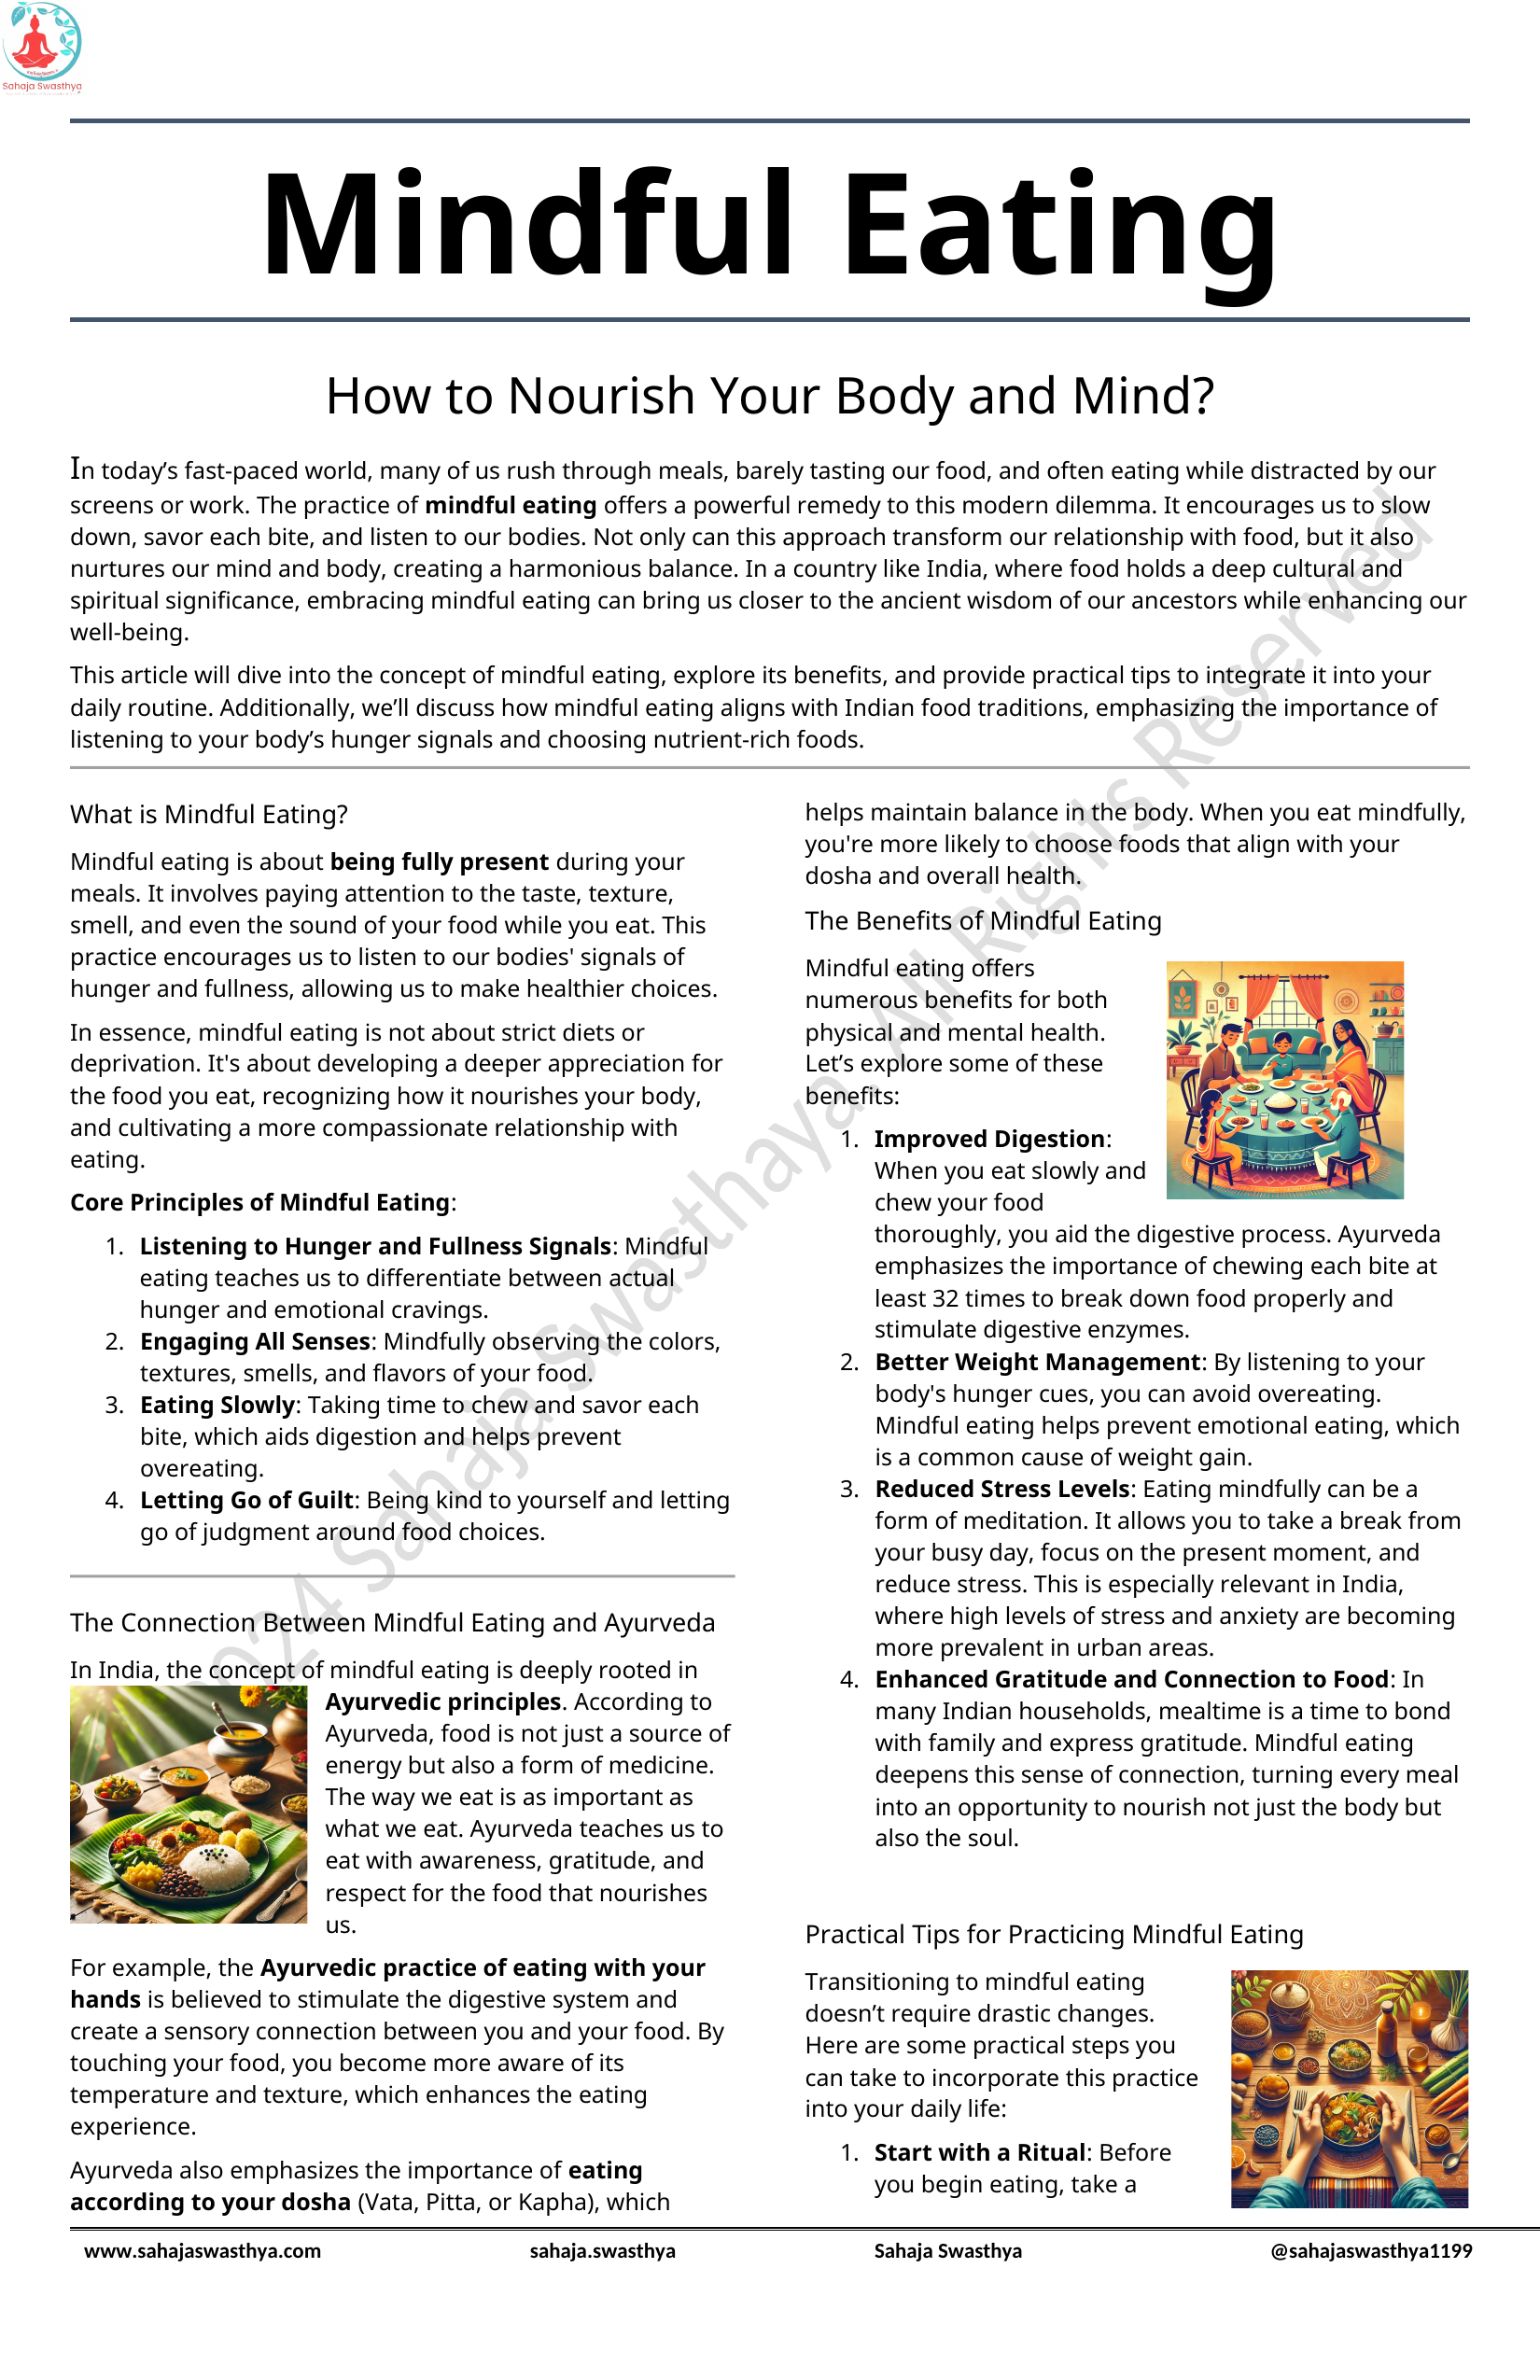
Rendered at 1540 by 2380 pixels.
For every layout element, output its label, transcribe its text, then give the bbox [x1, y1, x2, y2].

subtitle The Benefits of Mindful Eating [805, 903, 1470, 937]
picture [1167, 961, 1405, 1199]
subtitle Mindful Eating [70, 123, 1470, 317]
text This article will dive into the concept of mindful eating, explore its benefits, and provide practical tips to integrate it into your daily routine. Additionally, we’ll discuss how mindful eating aligns with Indian food traditions, emphasizing the importance of listening to your body’s hunger signals and choosing nutrient-rich foods. [70, 659, 1470, 754]
list Listening to Hunger and Fullness Signals: Mindful eating teaches us to differentiate between actual hunger and emotional cravings. [105, 1229, 735, 1325]
picture [70, 1686, 308, 1924]
list Eating Slowly: Taking time to chew and savor each bite, which aids digestion and helps prevent overeating. [105, 1389, 735, 1484]
list Reduced Stress Levels: Eating mindfully can be a form of meditation. It allows you to take a break from your busy day, focus on the present moment, and reduce stress. This is especially relevant in India, where high levels of stress and anxiety are becoming more prevalent in urban areas. [840, 1472, 1470, 1663]
list Improved Digestion: When you eat slowly and chew your food thoroughly, you aid the digestive process. Ayurveda emphasizes the importance of chewing each bite at least 32 times to break down food properly and stimulate digestive enzymes. [840, 1123, 1470, 1345]
subtitle Practical Tips for Practicing Mindful Eating [805, 1917, 1470, 1952]
text Core Principles of Mindful Eating: [70, 1186, 735, 1218]
text Transitioning to mindful eating doesn’t require drastic changes. Here are some practical steps you can take to incorporate this practice into your daily life: [805, 1966, 1470, 2124]
subtitle The Connection Between Mindful Eating and Ayurveda [70, 1604, 735, 1639]
subtitle How to Nourish Your Body and Mind? [70, 360, 1470, 428]
text Ayurveda also emphasizes the importance of eating according to your dosha (Vata, Pitta, or Kapha), which helps maintain balance in the body. When you eat mindfully, you're more likely to choose foods that align with your dosha and overall health. [70, 2154, 735, 2218]
text In today’s fast-paced world, many of us rush through meals, barely tasting our food, and often eating while distracted by our screens or work. The practice of mindful eating offers a powerful remedy to this modern dilemma. It encourages us to slow down, savor each bite, and listen to our bodies. Not only can this approach transform our relationship with food, but it also nurtures our mind and body, creating a harmonious balance. In a country like India, where food holds a deep cultural and spiritual significance, embracing mindful eating can bring us closer to the ancient wisdom of our ancestors while enhancing our well-being. [70, 446, 1470, 648]
subtitle What is Mindful Eating? [70, 796, 735, 831]
text Ayurveda also emphasizes the importance of eating according to your dosha (Vata, Pitta, or Kapha), which helps maintain balance in the body. When you eat mindfully, you're more likely to choose foods that align with your dosha and overall health. [805, 796, 1470, 891]
text Mindful eating is about being fully present during your meals. It involves paying attention to the taste, texture, smell, and even the sound of your food while you eat. This practice encourages us to listen to our bodies' signals of hunger and fullness, allowing us to make healthier choices. [70, 845, 735, 1004]
list Letting Go of Guilt: Being kind to yourself and letting go of judgment around food choices. [105, 1484, 735, 1547]
picture [1231, 1970, 1469, 2208]
list Engaging All Senses: Mindfully observing the colors, textures, smells, and flavors of your food. [105, 1325, 735, 1389]
text Mindful eating offers numerous benefits for both physical and mental health. Let’s explore some of these benefits: [805, 952, 1470, 1111]
list Better Weight Management: By listening to your body's hunger cues, you can avoid overeating. Mindful eating helps prevent emotional eating, which is a common cause of weight gain. [840, 1345, 1470, 1472]
text For example, the Ayurvedic practice of eating with your hands is believed to stimulate the digestive system and create a sensory connection between you and your food. By touching your food, you become more aware of its temperature and texture, which enhances the eating experience. [70, 1952, 735, 2142]
list Enhanced Gratitude and Connection to Food: In many Indian households, mealtime is a time to bond with family and express gratitude. Mindful eating deepens this sense of connection, turning every meal into an opportunity to nourish not just the body but also the soul. [840, 1663, 1470, 1854]
picture [1, 2, 87, 95]
text In essence, mindful eating is not about strict diets or deprivation. It's about developing a deeper appreciation for the food you eat, recognizing how it nourishes your body, and cultivating a more compassionate relationship with eating. [70, 1015, 735, 1174]
